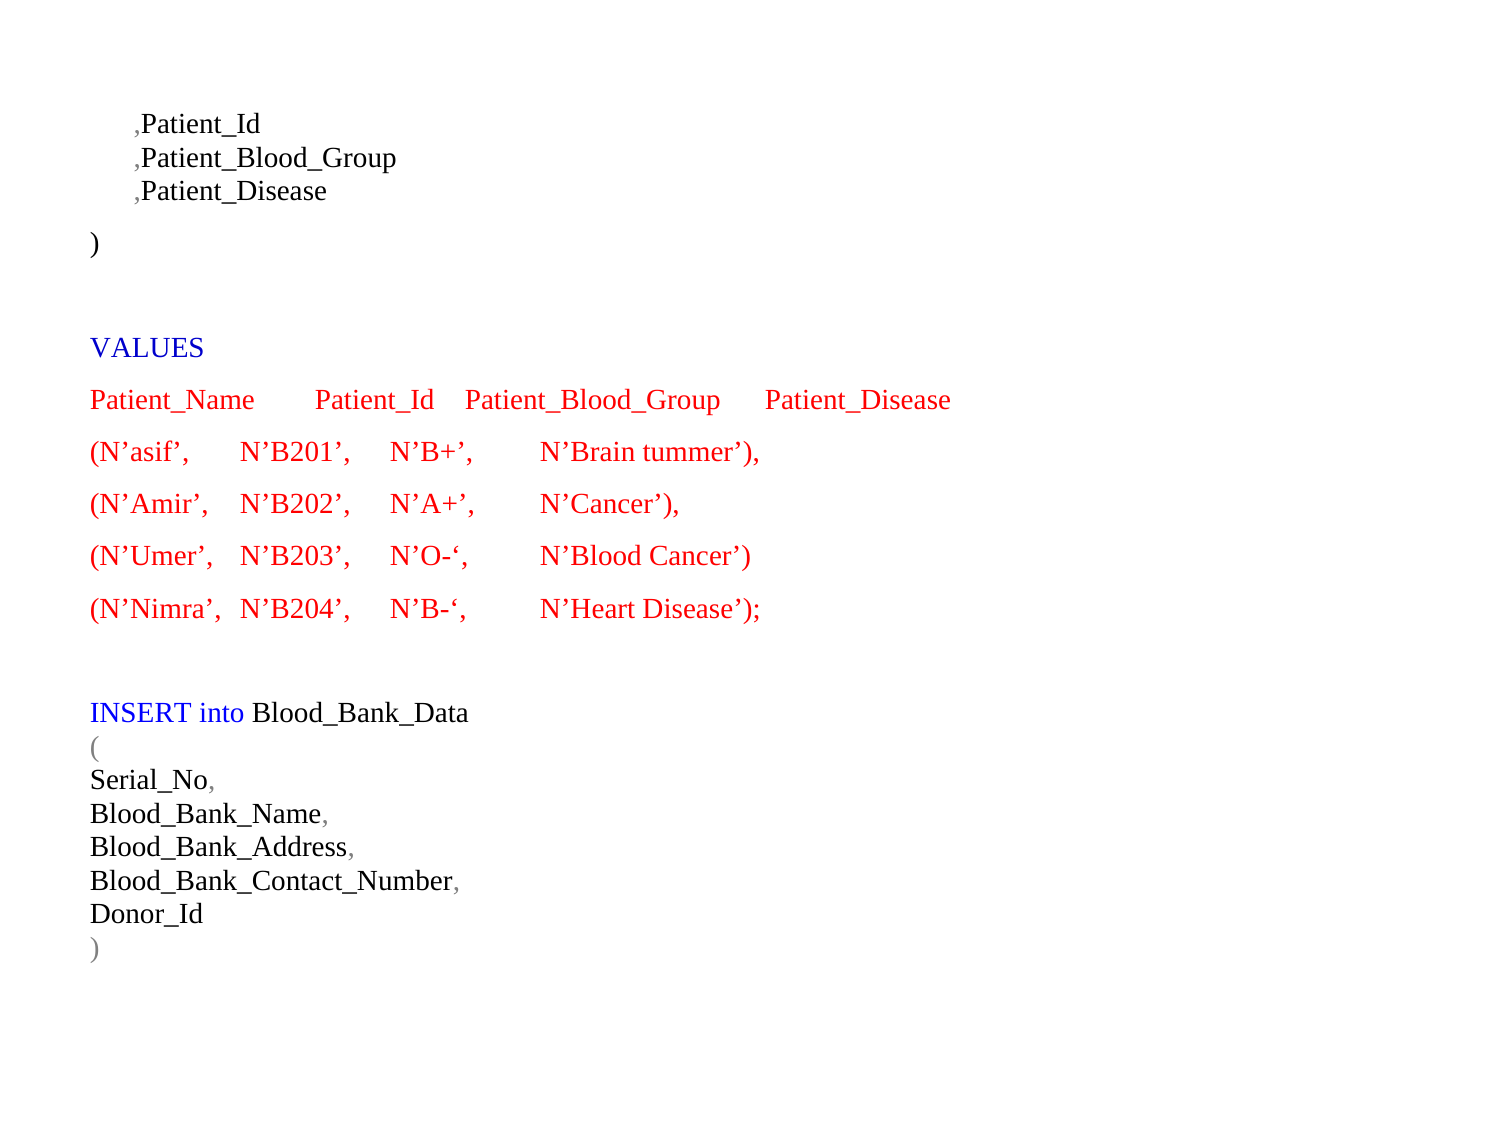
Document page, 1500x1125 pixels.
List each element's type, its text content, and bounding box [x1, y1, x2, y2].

text ,Patient_Id [89, 106, 1350, 140]
text (N’Amir’, N’B202’, N’A+’, N’Cancer’), [89, 486, 1350, 520]
text Blood_Bank_Address, [89, 829, 1350, 863]
text ( [89, 729, 1350, 762]
text (N’Umer’, N’B203’, N’O-‘, N’Blood Cancer’) [89, 538, 1350, 572]
text Patient_Name Patient_Id Patient_Blood_Group Patient_Disease [89, 382, 1350, 416]
text Blood_Bank_Contact_Number, [89, 863, 1350, 896]
text (N’Nimra’, N’B204’, N’B-‘, N’Heart Disease’); [89, 591, 1350, 624]
text ) [89, 930, 1350, 963]
text INSERT into Blood_Bank_Data [89, 695, 1350, 729]
text VALUES [89, 330, 1350, 363]
text Donor_Id [89, 896, 1350, 930]
text Serial_No, [89, 762, 1350, 796]
text (N’asif’, N’B201’, N’B+’, N’Brain tummer’), [89, 434, 1350, 468]
text ,Patient_Blood_Group [89, 140, 1350, 173]
text ,Patient_Disease [89, 173, 1350, 207]
text Blood_Bank_Name, [89, 796, 1350, 829]
text ) [89, 225, 1350, 259]
